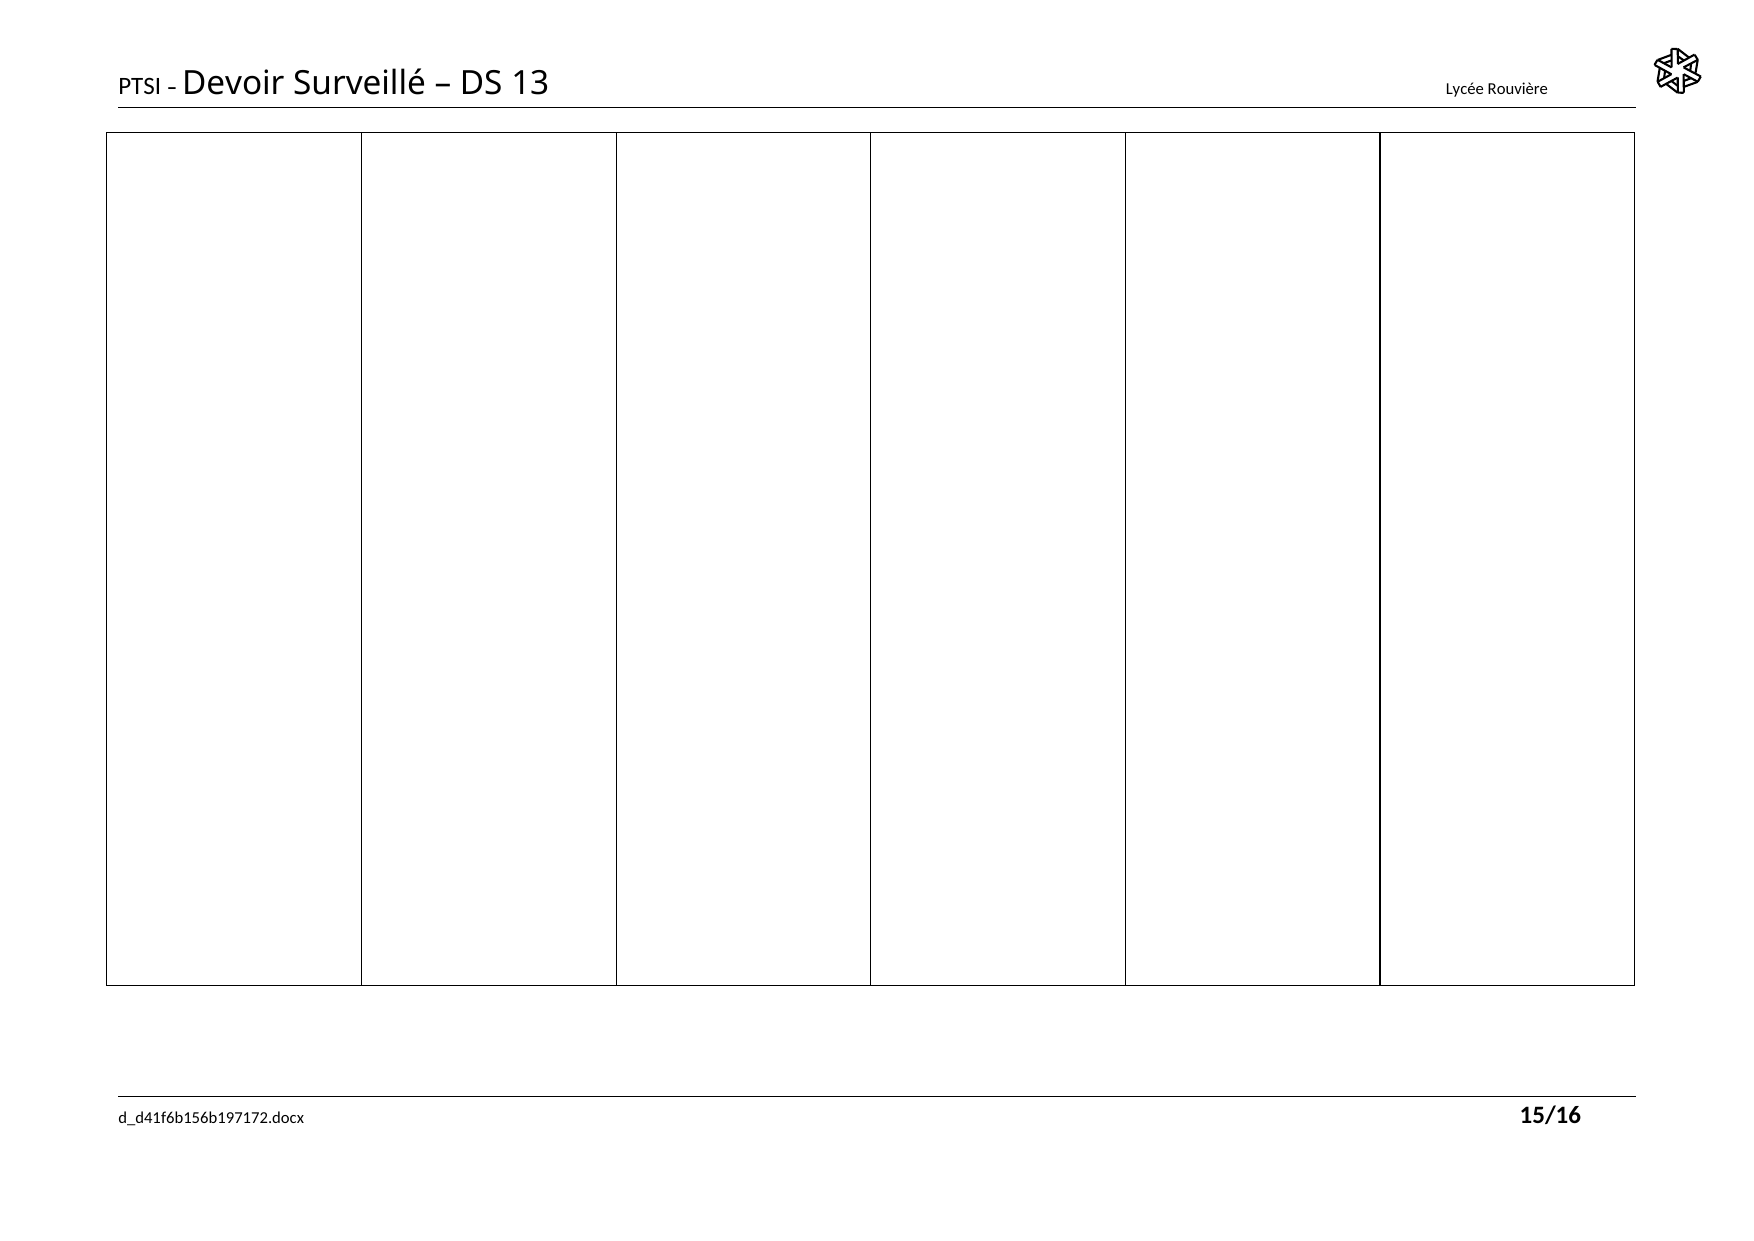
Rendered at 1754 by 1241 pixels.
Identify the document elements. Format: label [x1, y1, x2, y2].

table_cell [1126, 133, 1379, 985]
table_cell [1381, 133, 1634, 985]
table_cell [107, 133, 361, 985]
table_cell [362, 133, 616, 985]
table_cell [871, 133, 1125, 985]
table_cell [617, 133, 870, 985]
